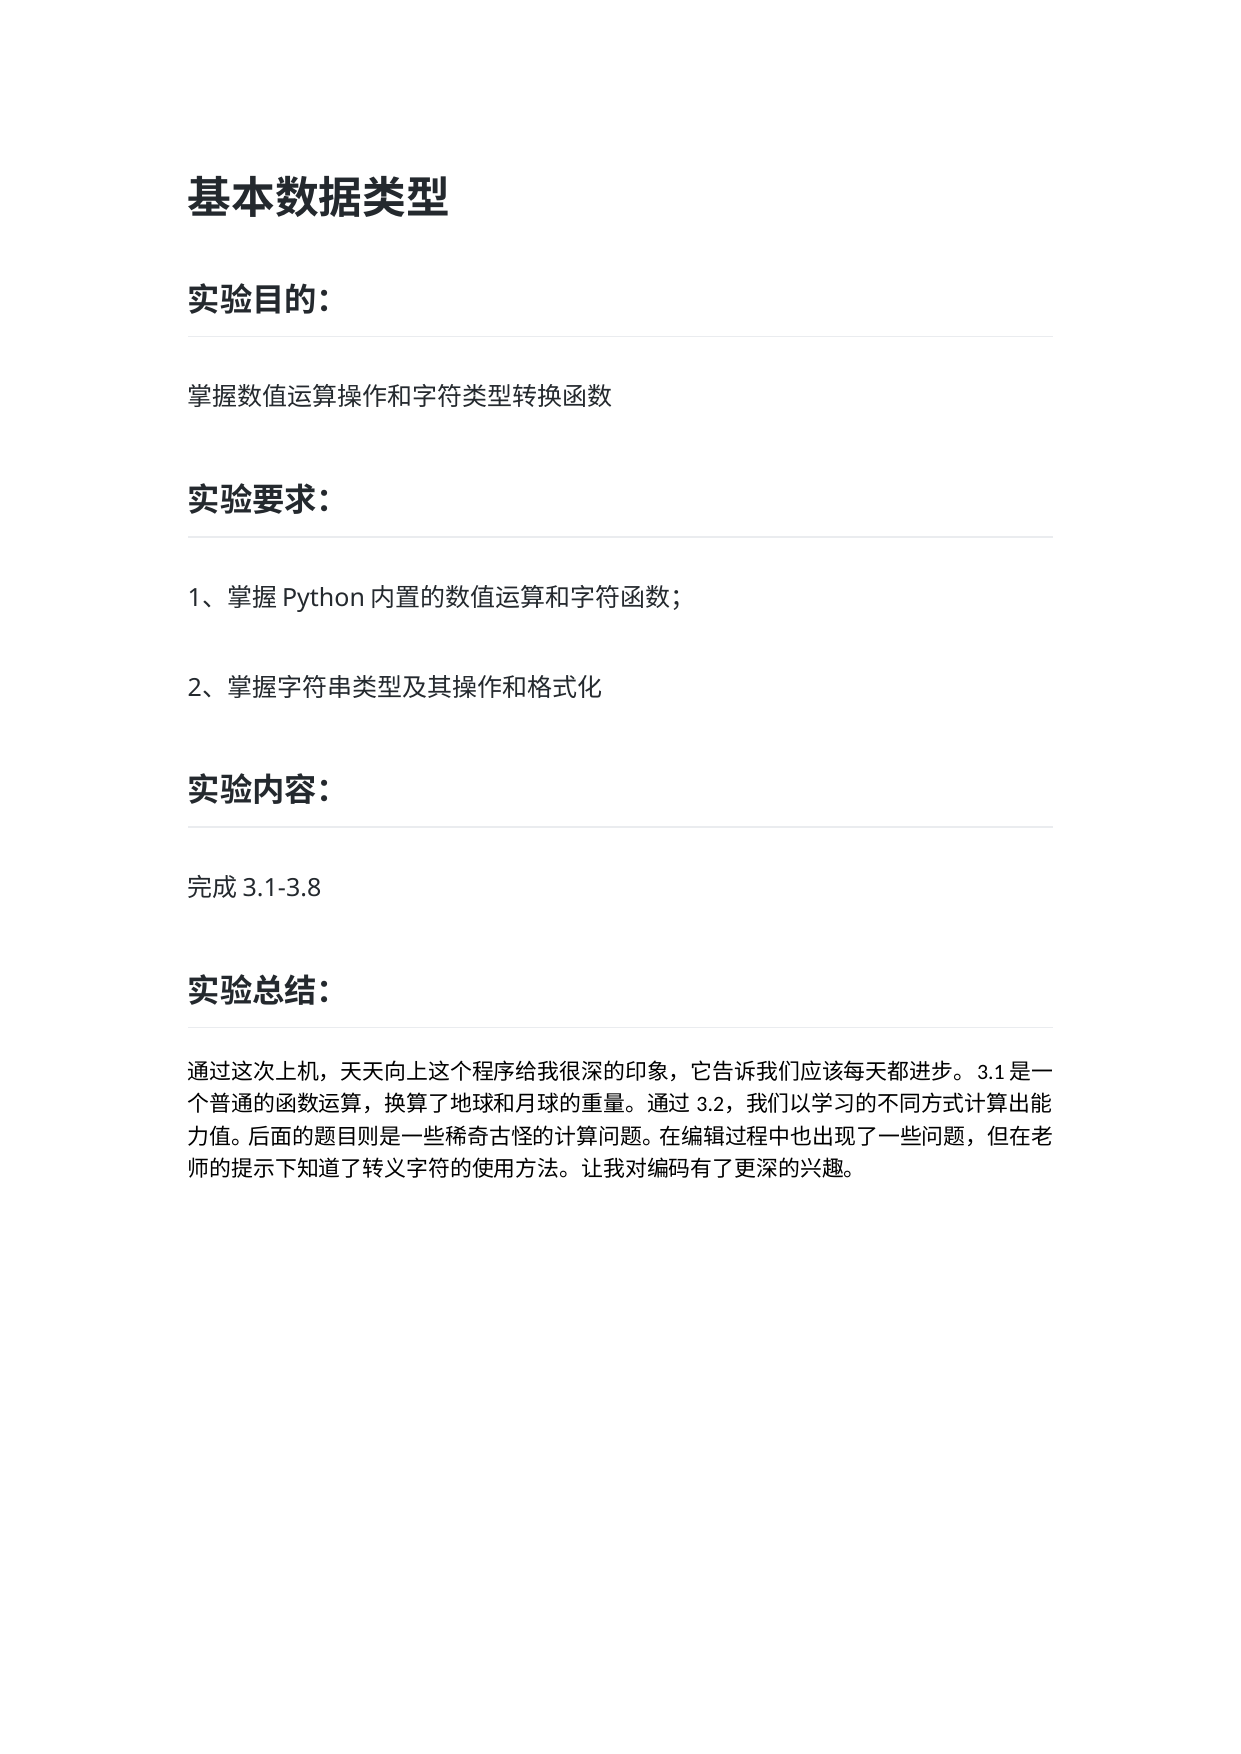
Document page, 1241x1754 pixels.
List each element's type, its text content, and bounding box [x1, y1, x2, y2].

subtitle 实验总结： [187, 955, 1053, 1028]
subtitle 实验内容： [187, 755, 1053, 828]
subtitle 实验要求： [187, 465, 1053, 538]
text 完成3.1-3.8 [187, 853, 1053, 918]
subtitle 实验目的： [187, 264, 1053, 337]
text 1、掌握Python内置的数值运算和字符函数； [187, 563, 1053, 628]
text 2、掌握字符串类型及其操作和格式化 [187, 653, 1053, 718]
text 掌握数值运算操作和字符类型转换函数 [187, 362, 1053, 427]
subtitle 基本数据类型 [187, 162, 1053, 227]
text 通过这次上机，天天向上这个程序给我很深的印象，它告诉我们应该每天都进步。3.1是一个普通的函数运算，换算了地球和月球的重量。通过3.2，我们以学习的不同方式计算出能力值。后面的题目则是一些稀奇古怪的计算问题。在编辑过程中也出现了一些问题，但在老师的提示下知道了转义字符的使用方法。让我对编码有了更深的兴趣。 [187, 1053, 1053, 1183]
